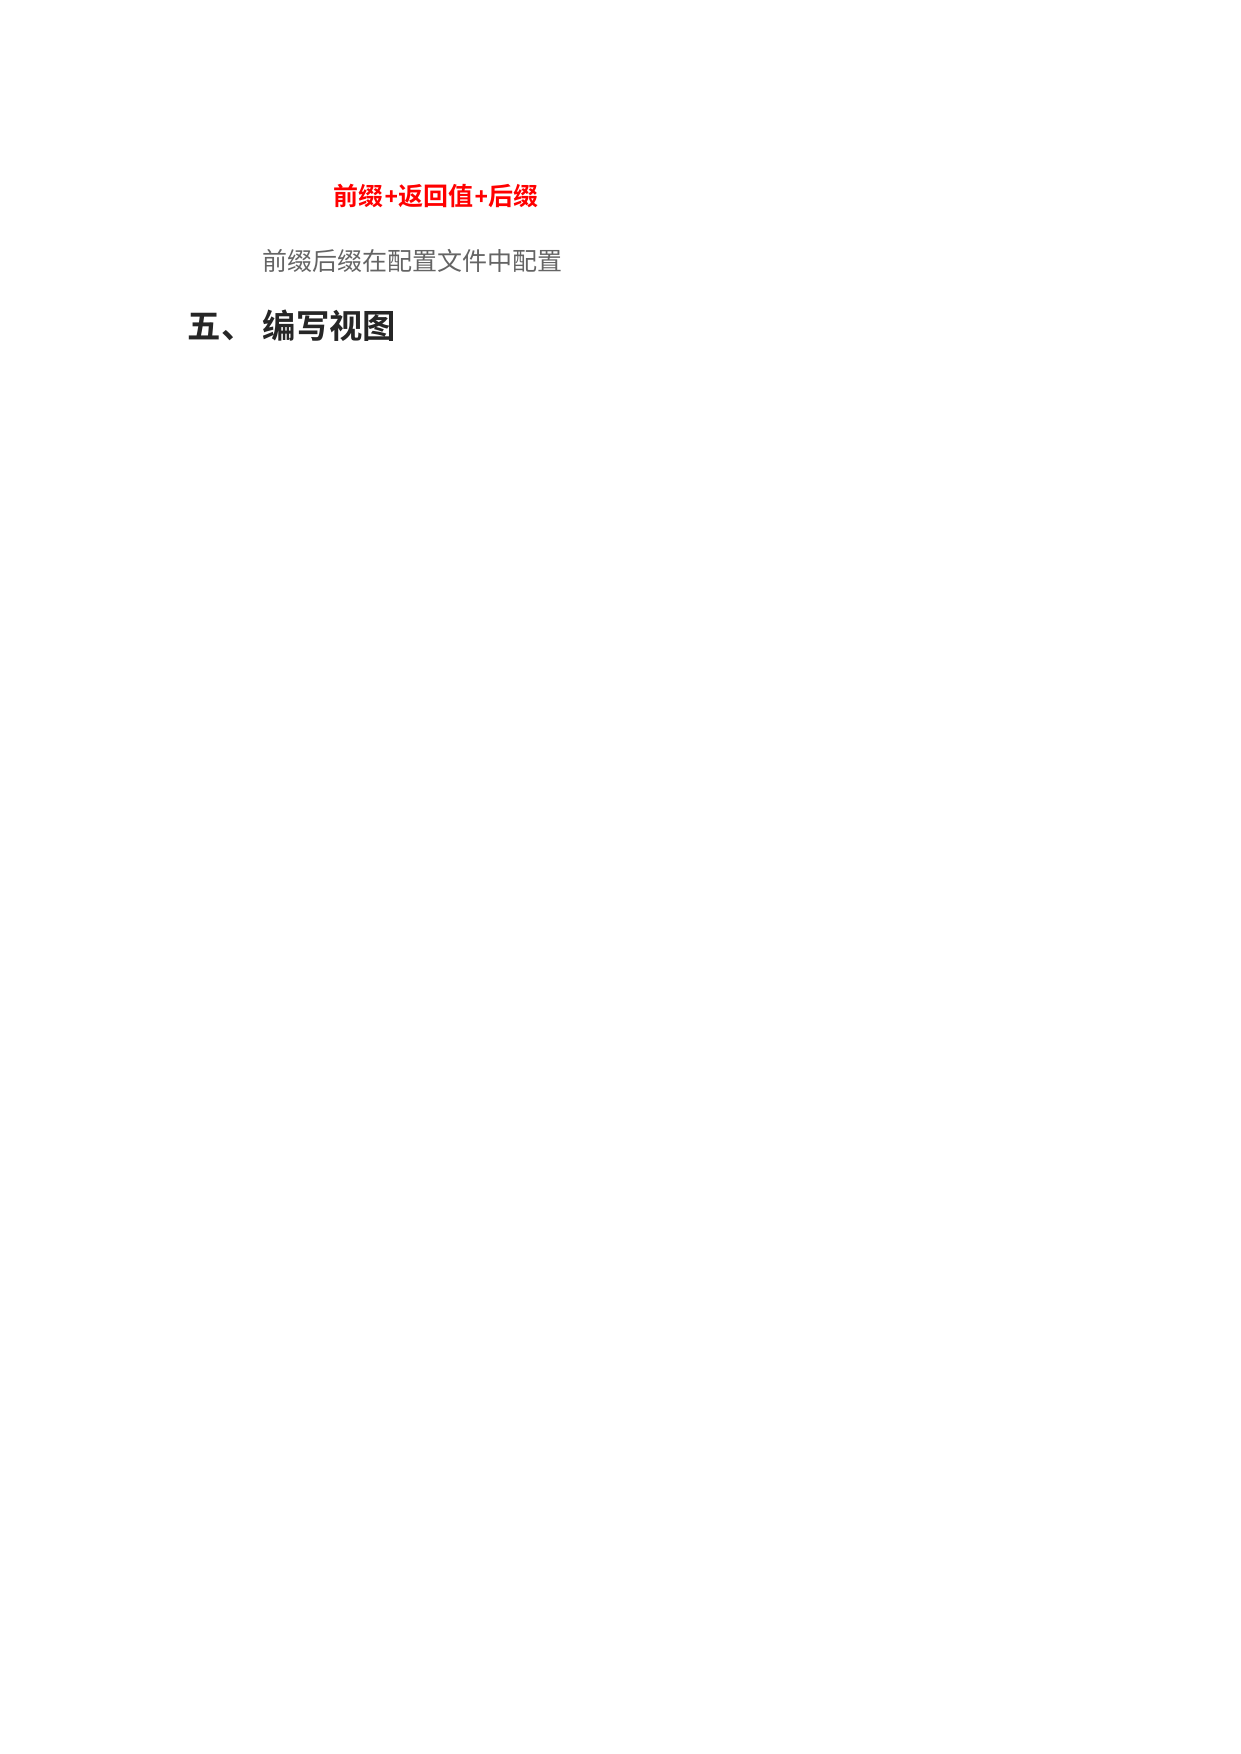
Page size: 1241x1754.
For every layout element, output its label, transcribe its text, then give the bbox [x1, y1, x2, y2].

list 前缀+返回值+后缀 [262, 162, 1053, 227]
list 前缀后缀在配置文件中配置 [262, 227, 1053, 292]
list 编写视图 [187, 292, 1053, 357]
